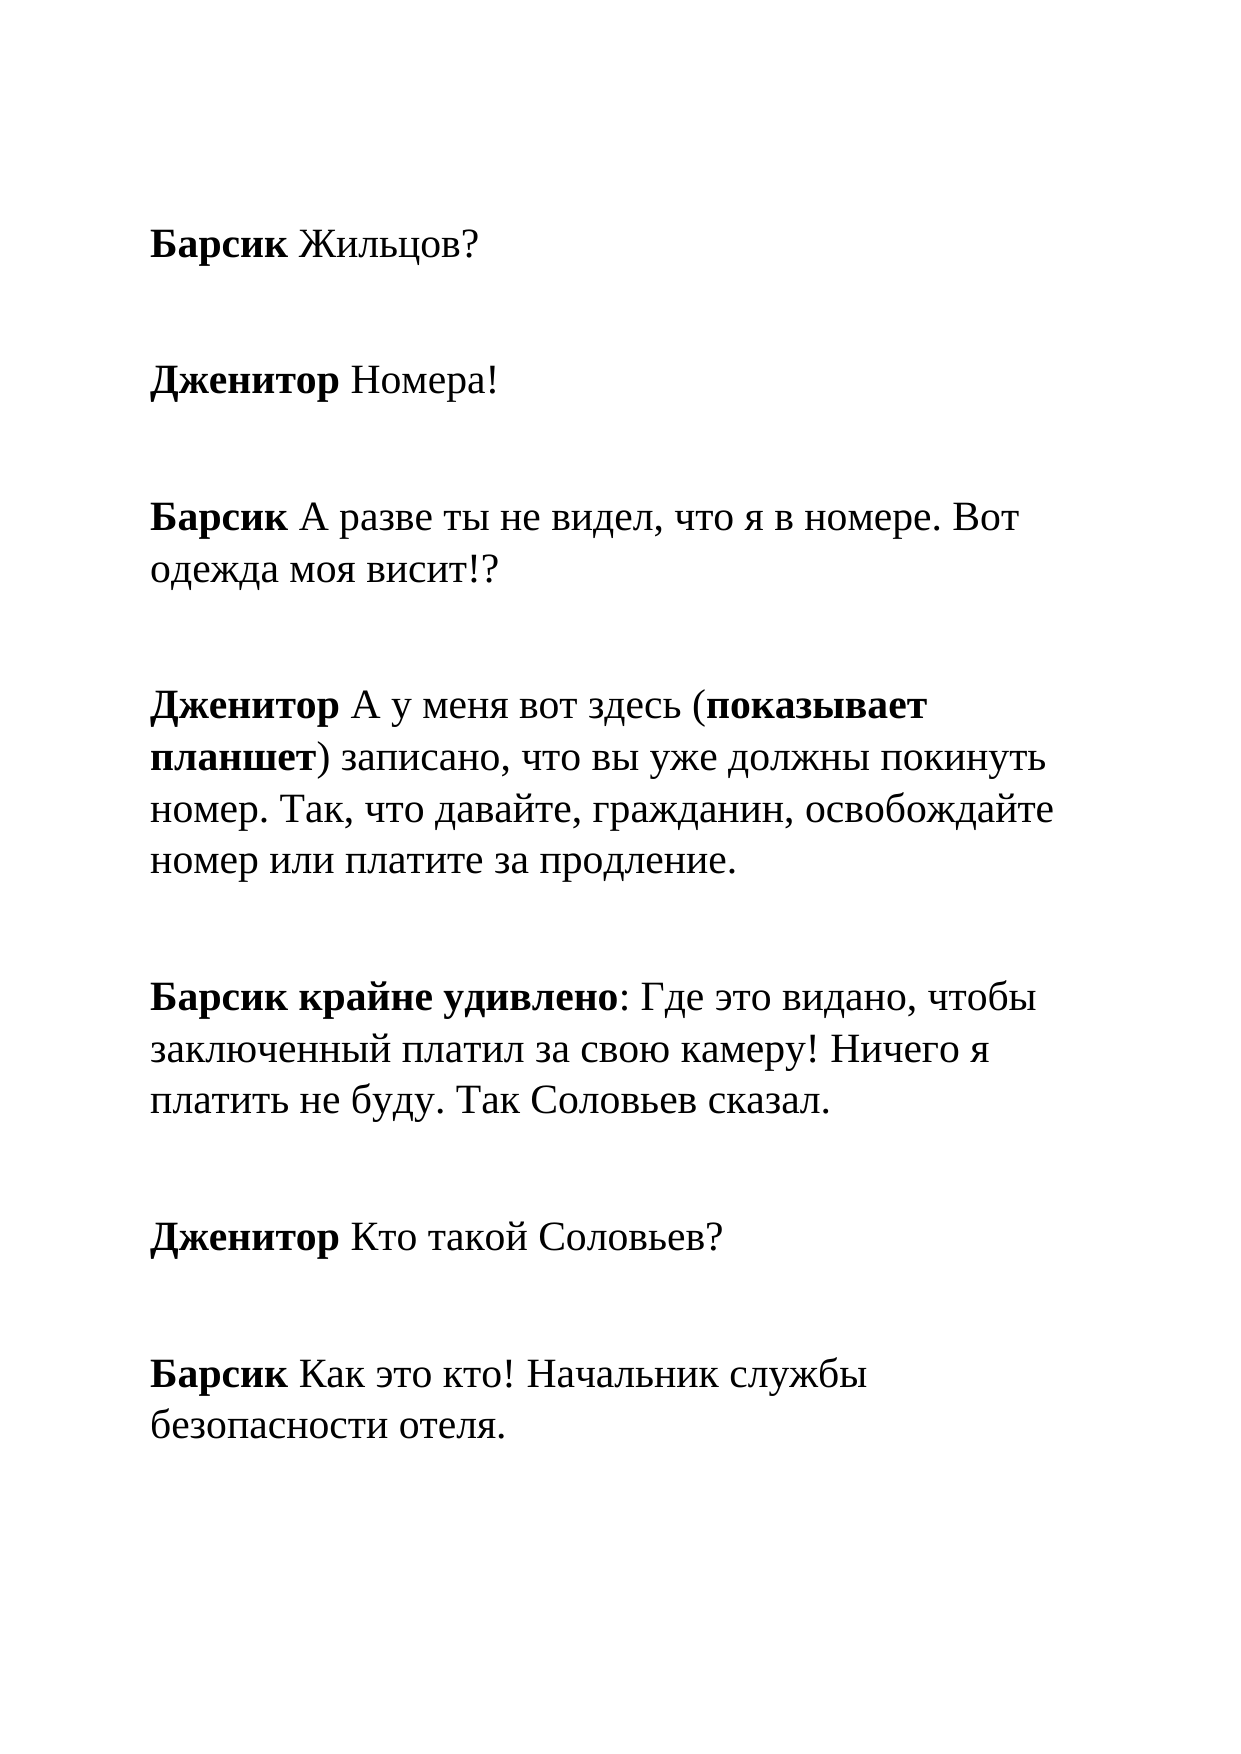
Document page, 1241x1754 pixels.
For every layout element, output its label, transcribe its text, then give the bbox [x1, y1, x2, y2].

text Барсик А разве ты не видел, что я в номере. Вот одежда моя висит!? [150, 492, 1090, 591]
text Барсик крайне удивлено: Где это видано, чтобы заключенный платил за свою камеру! Ничего я платить не буду. Так Соловьев сказал. [150, 972, 1090, 1123]
text Дженитор Номера! [150, 355, 1090, 403]
text Дженитор Кто такой Соловьев? [150, 1212, 1090, 1259]
text Барсик Как это кто! Начальник службы безопасности отеля. [150, 1348, 1090, 1448]
text Барсик Жильцов? [150, 218, 1090, 266]
text Дженитор А у меня вот здесь (показывает планшет) записано, что вы уже должны покинуть номер. Так, что давайте, гражданин, освобождайте номер или платите за продление. [150, 680, 1090, 883]
